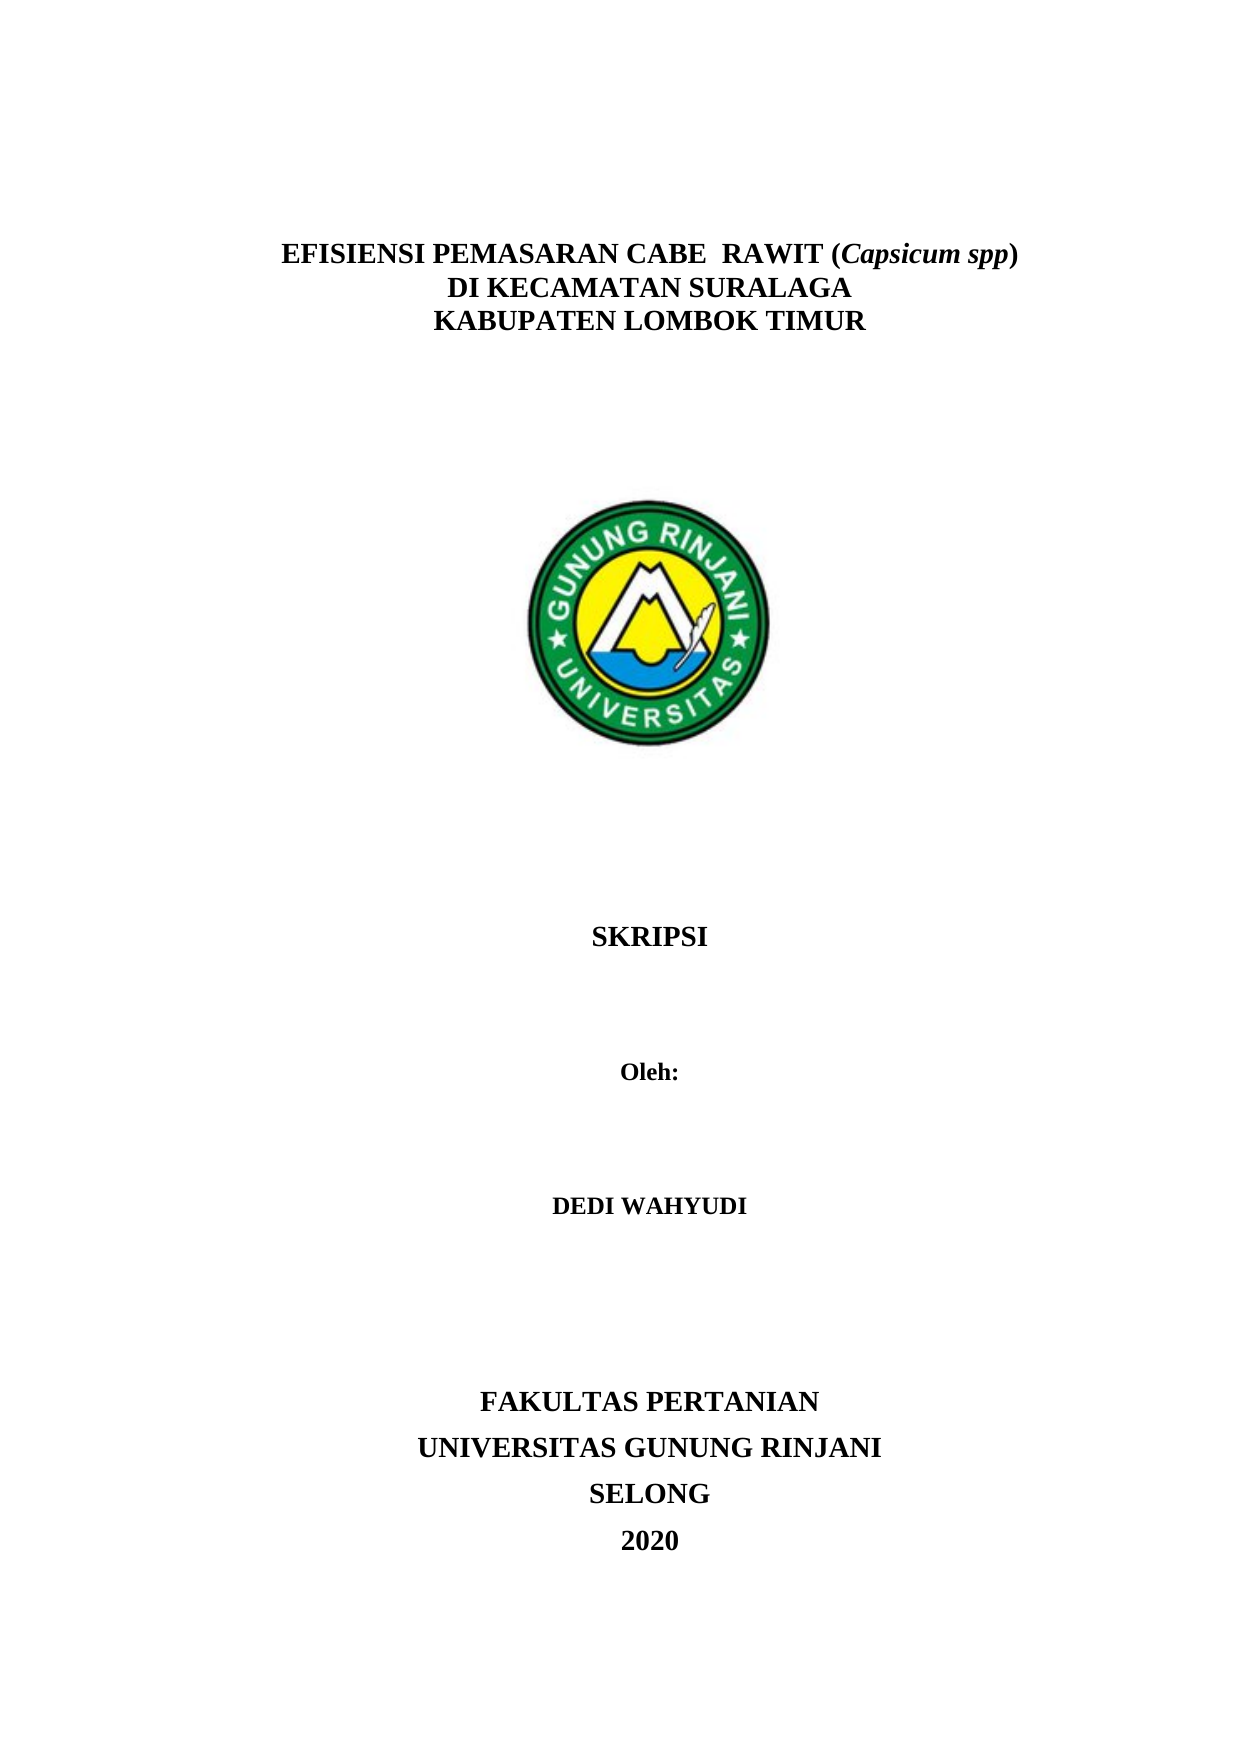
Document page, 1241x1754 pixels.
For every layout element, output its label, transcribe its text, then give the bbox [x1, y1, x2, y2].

picture [500, 475, 800, 769]
text Oleh: [236, 1057, 1063, 1086]
text UNIVERSITAS GUNUNG RINJANI [236, 1431, 1063, 1464]
text 2020 [236, 1523, 1063, 1556]
text EFISIENSI PEMASARAN CABE RAWIT (Capsicum spp) [236, 236, 1063, 270]
text SELONG [236, 1477, 1063, 1510]
text FAKULTAS PERTANIAN [236, 1384, 1063, 1418]
text DEDI WAHYUDI [236, 1191, 1063, 1219]
text KABUPATEN LOMBOK TIMUR [236, 303, 1063, 337]
text DI KECAMATAN SURALAGA [236, 270, 1063, 303]
text SKRIPSI [236, 919, 1063, 953]
